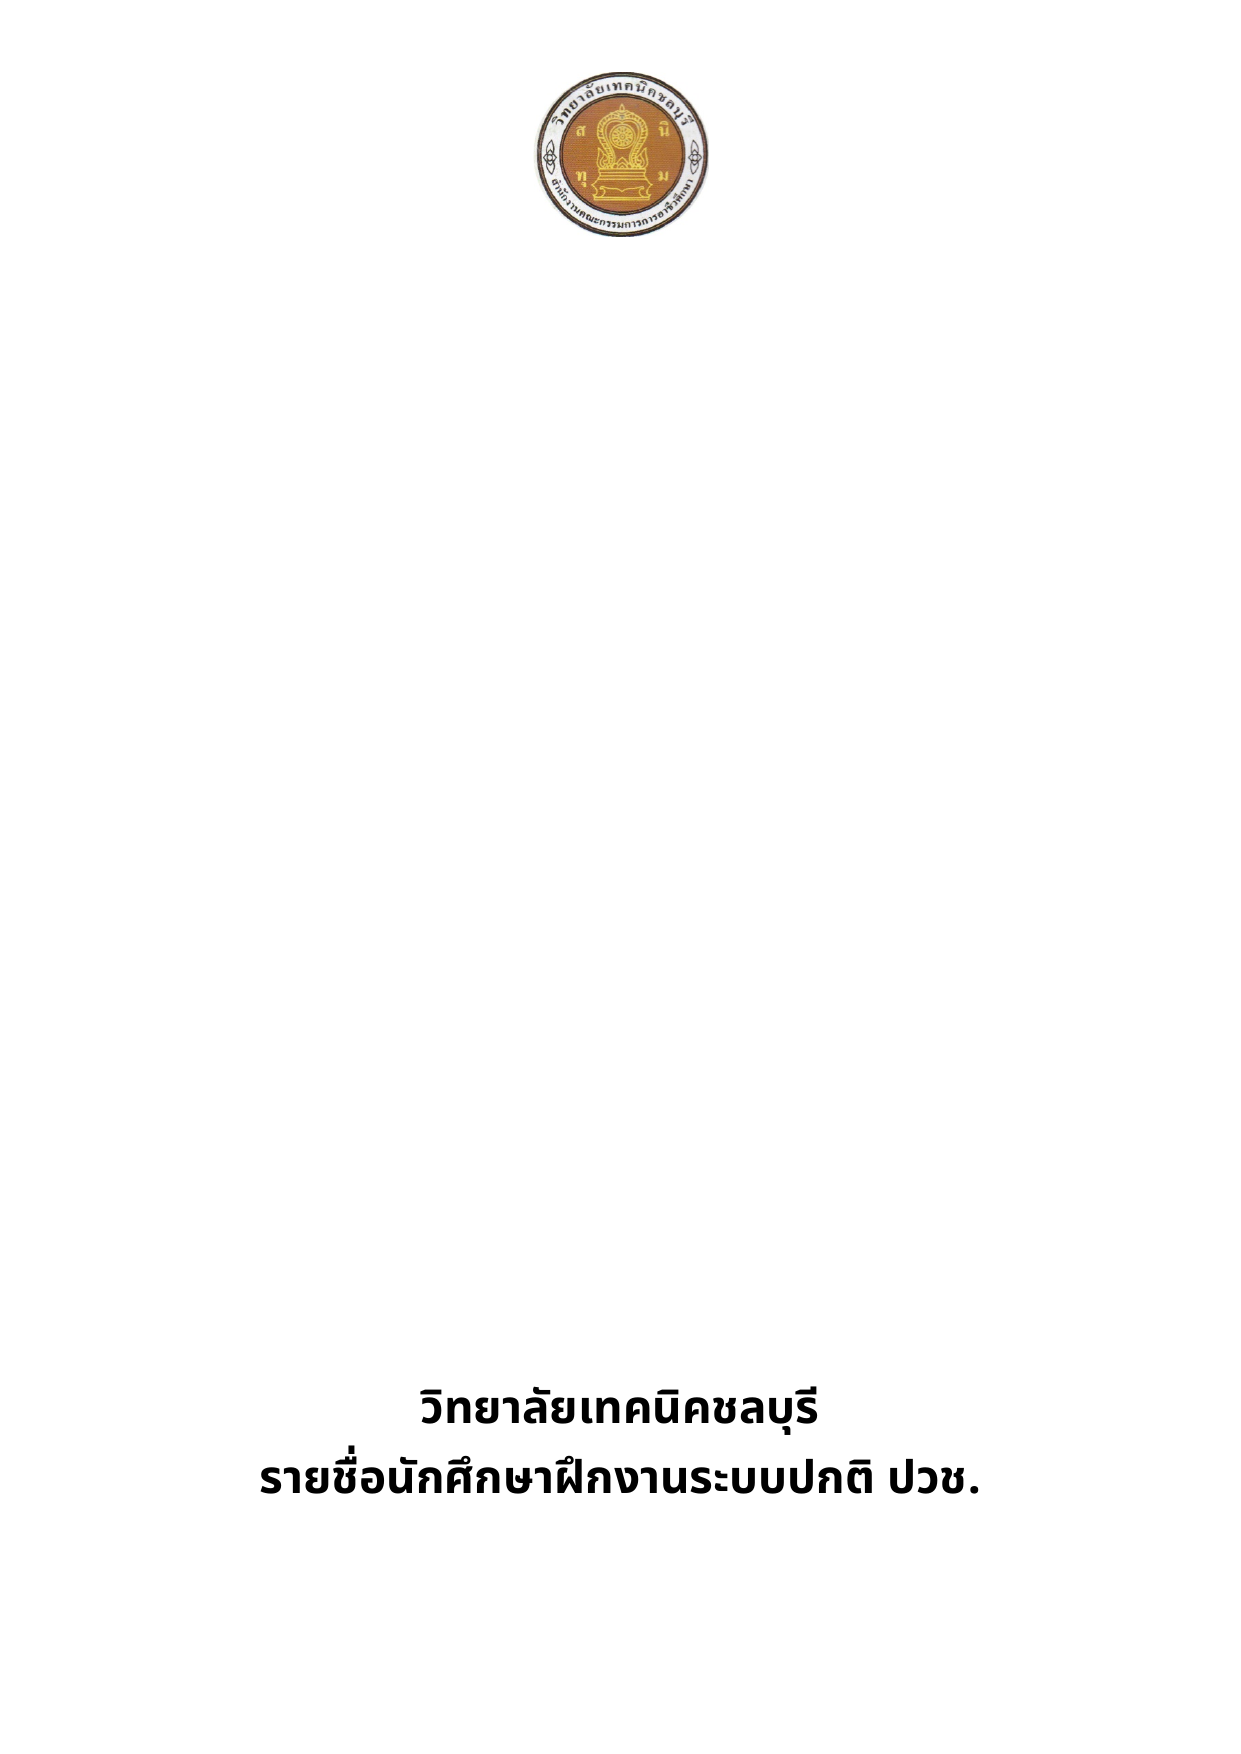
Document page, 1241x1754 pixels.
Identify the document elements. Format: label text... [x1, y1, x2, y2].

text รายชื่อนักศึกษาฝึกงานระบบปกติ ปวช. [150, 1444, 1090, 1514]
picture [533, 72, 709, 235]
text วิทยาลัยเทคนิคชลบุรี [150, 1375, 1090, 1444]
